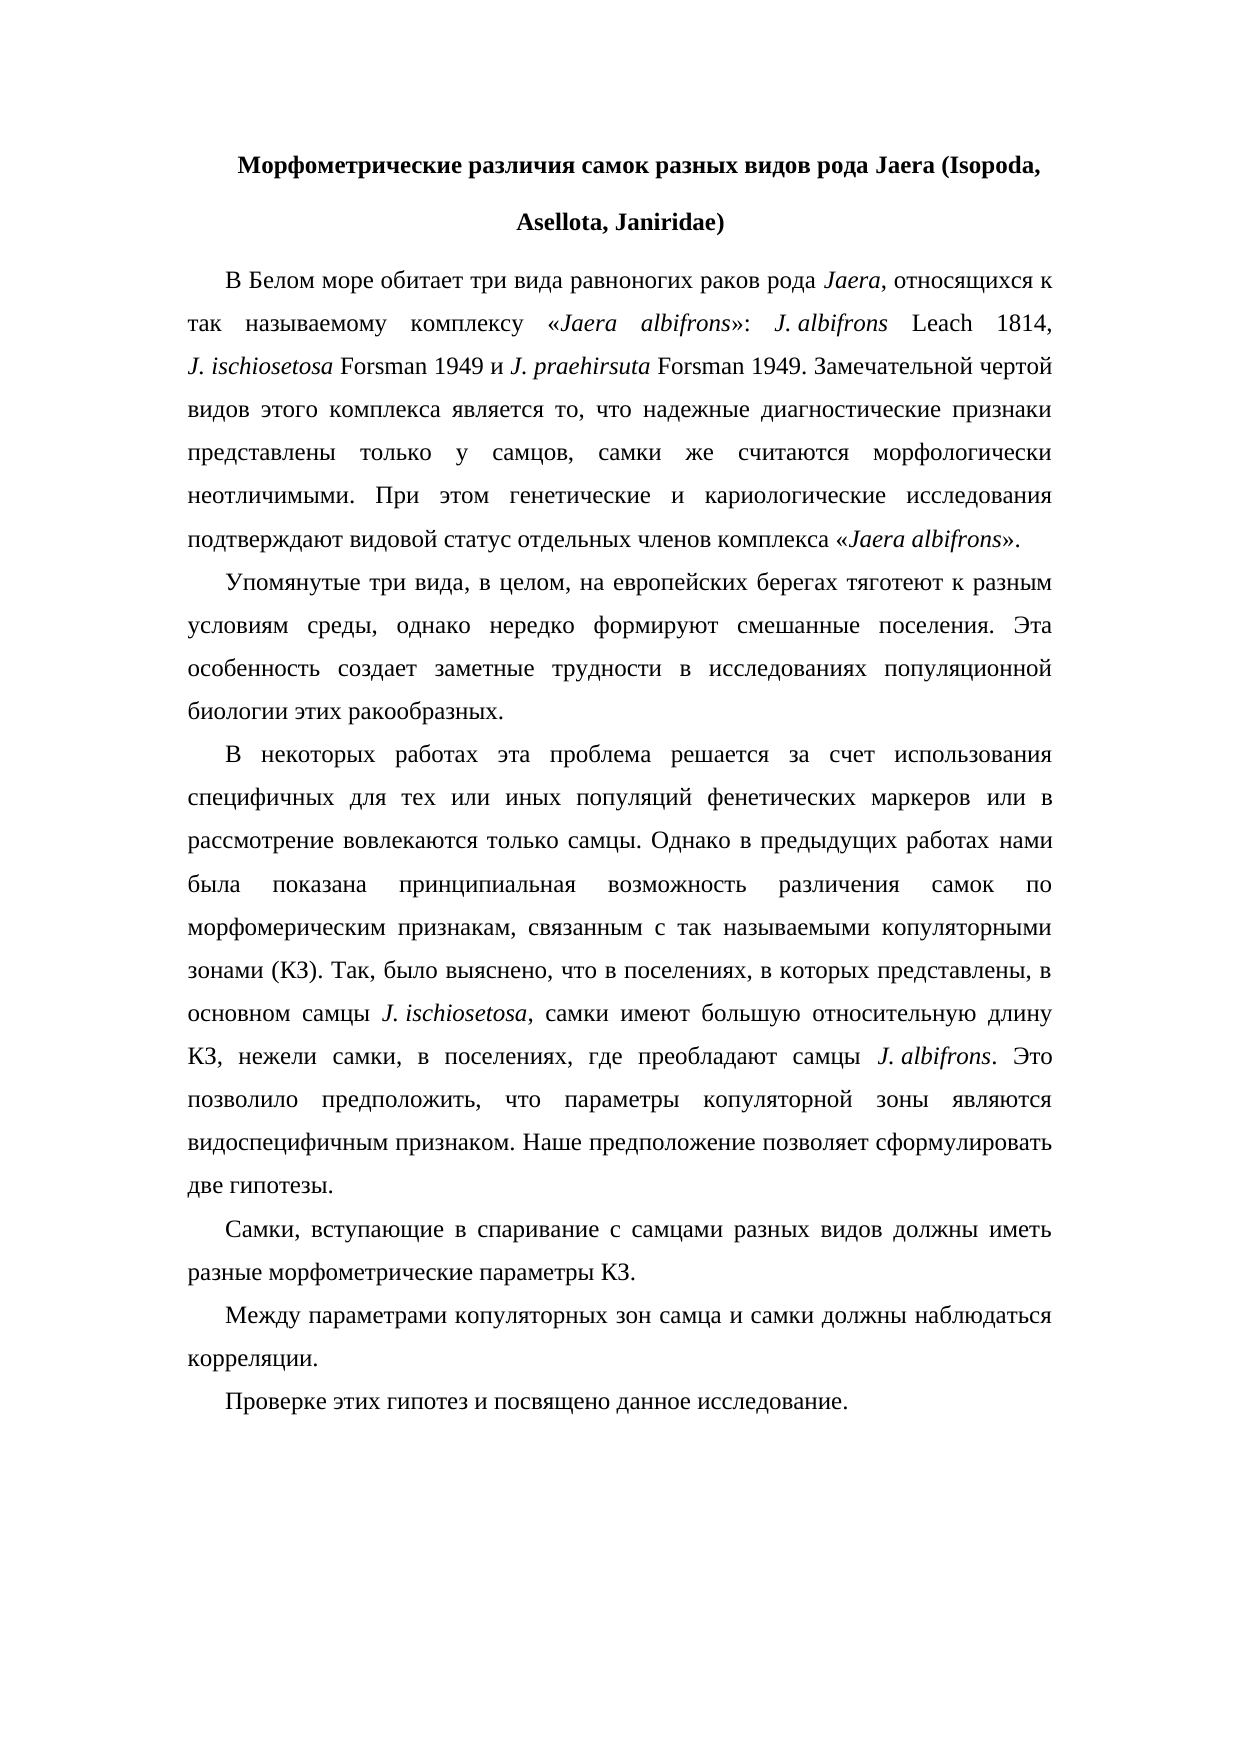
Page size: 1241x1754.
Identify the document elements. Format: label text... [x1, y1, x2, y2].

text В некоторых работах эта проблема решается за счет использования специфичных для тех или иных популяций фенетических маркеров или в рассмотрение вовлекаются только самцы. Однако в предыдущих работах нами была показана принципиальная возможность различения самок по морфомерическим признакам, связанным с так называемыми копуляторными зонами (КЗ). Так, было выяснено, что в поселениях, в которых представлены, в основном самцы J. ischiosetosa, самки имеют большую относительную длину КЗ, нежели самки, в поселениях, где преобладают самцы J. albifrons. Это позволило предположить, что параметры копуляторной зоны являются видоспецифичным признаком. Наше предположение позволяет сформулировать две гипотезы. [187, 739, 1053, 1199]
text Самки, вступающие в спаривание с самцами разных видов должны иметь разные морфометрические параметры КЗ. [187, 1214, 1053, 1286]
text Проверке этих гипотез и посвящено данное исследование. [187, 1386, 1053, 1415]
text Упомянутые три вида, в целом, на европейских берегах тяготеют к разным условиям среды, однако нередко формируют смешанные поселения. Эта особенность создает заметные трудности в исследованиях популяционной биологии этих ракообразных. [187, 567, 1053, 725]
text Морфометрические различия самок разных видов рода Jaera (Isopoda, Asellota, Janiridae) [187, 150, 1053, 236]
text В Белом море обитает три вида равноногих раков рода Jaera, относящихся к так называемому комплексу «Jaera albifrons»: J. albifrons Leach 1814, J. ischiosetosa Forsman 1949 и J. praehirsuta Forsman 1949. Замечательной чертой видов этого комплекса является то, что надежные диагностические признаки представлены только у самцов, самки же считаются морфологически неотличимыми. При этом генетические и кариологические исследования подтверждают видовой статус отдельных членов комплекса «Jaera albifrons». [187, 265, 1053, 552]
text Между параметрами копуляторных зон самца и самки должны наблюдаться корреляции. [187, 1300, 1053, 1372]
